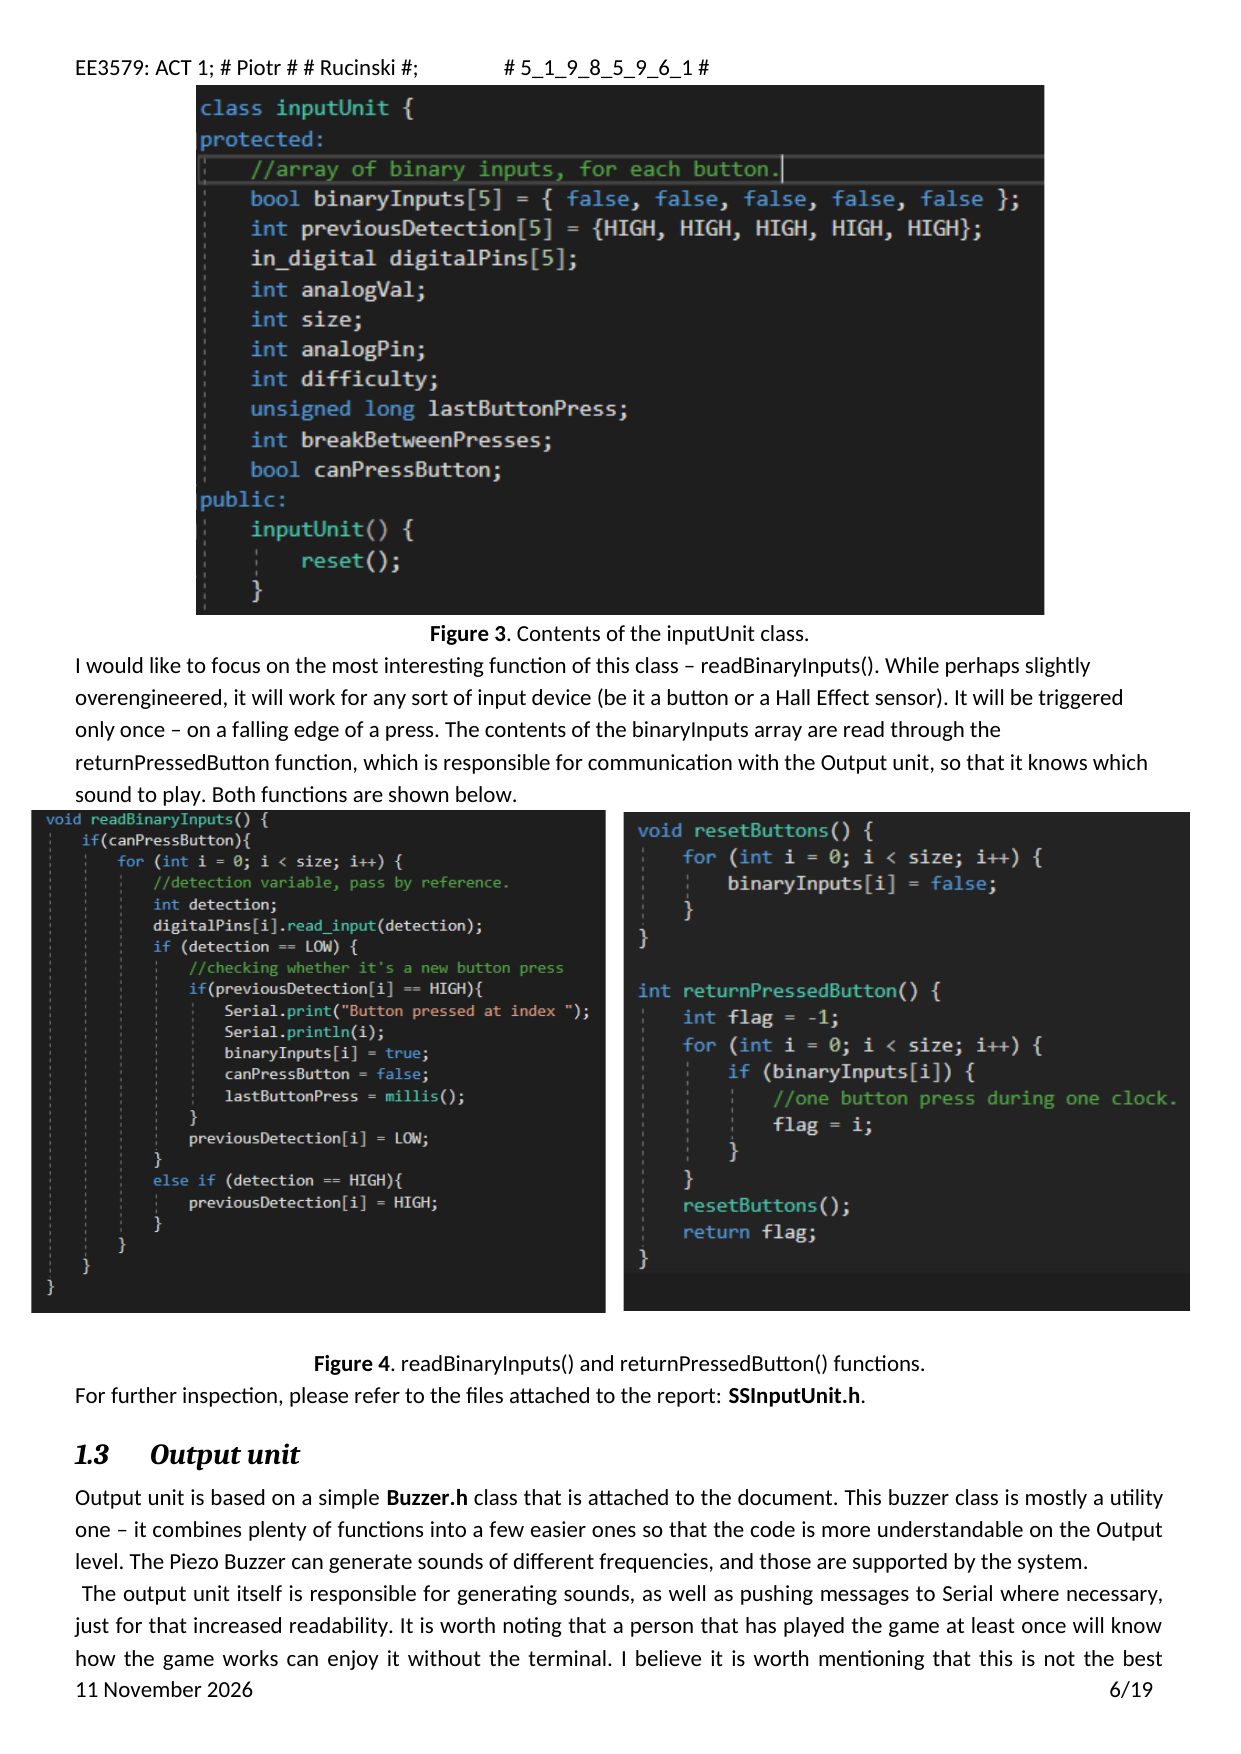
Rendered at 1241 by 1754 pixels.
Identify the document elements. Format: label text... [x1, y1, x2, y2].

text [75, 1579, 1165, 1672]
text Output unit is based on a simple Buzzer.h class that is attached to the document. This buzzer class is mostly a utility one – it combines plenty of functions into a few easier ones so that the code is more understandable on the Output level. The Piezo Buzzer can generate sounds of different frequencies, and those are supported by the system. [75, 1483, 1165, 1575]
text Figure 4. readBinaryInputs() and returnPressedButton() functions. [75, 1349, 1165, 1377]
picture [31, 810, 606, 1313]
subtitle Output unit [75, 1438, 1165, 1472]
text Figure 3. Contents of the inputUnit class. [75, 619, 1165, 647]
picture [196, 85, 1045, 615]
text I would like to focus on the most interesting function of this class – readBinaryInputs(). While perhaps slightly overengineered, it will work for any sort of input device (be it a button or a Hall Effect sensor). It will be triggered only once – on a falling edge of a press. The contents of the binaryInputs array are read through the returnPressedButton function, which is responsible for communication with the Output unit, so that it knows which sound to play. Both functions are shown below. [75, 651, 1165, 808]
text For further inspection, please refer to the files attached to the report: SSInputUnit.h. [75, 1381, 1165, 1409]
picture [623, 812, 1190, 1311]
